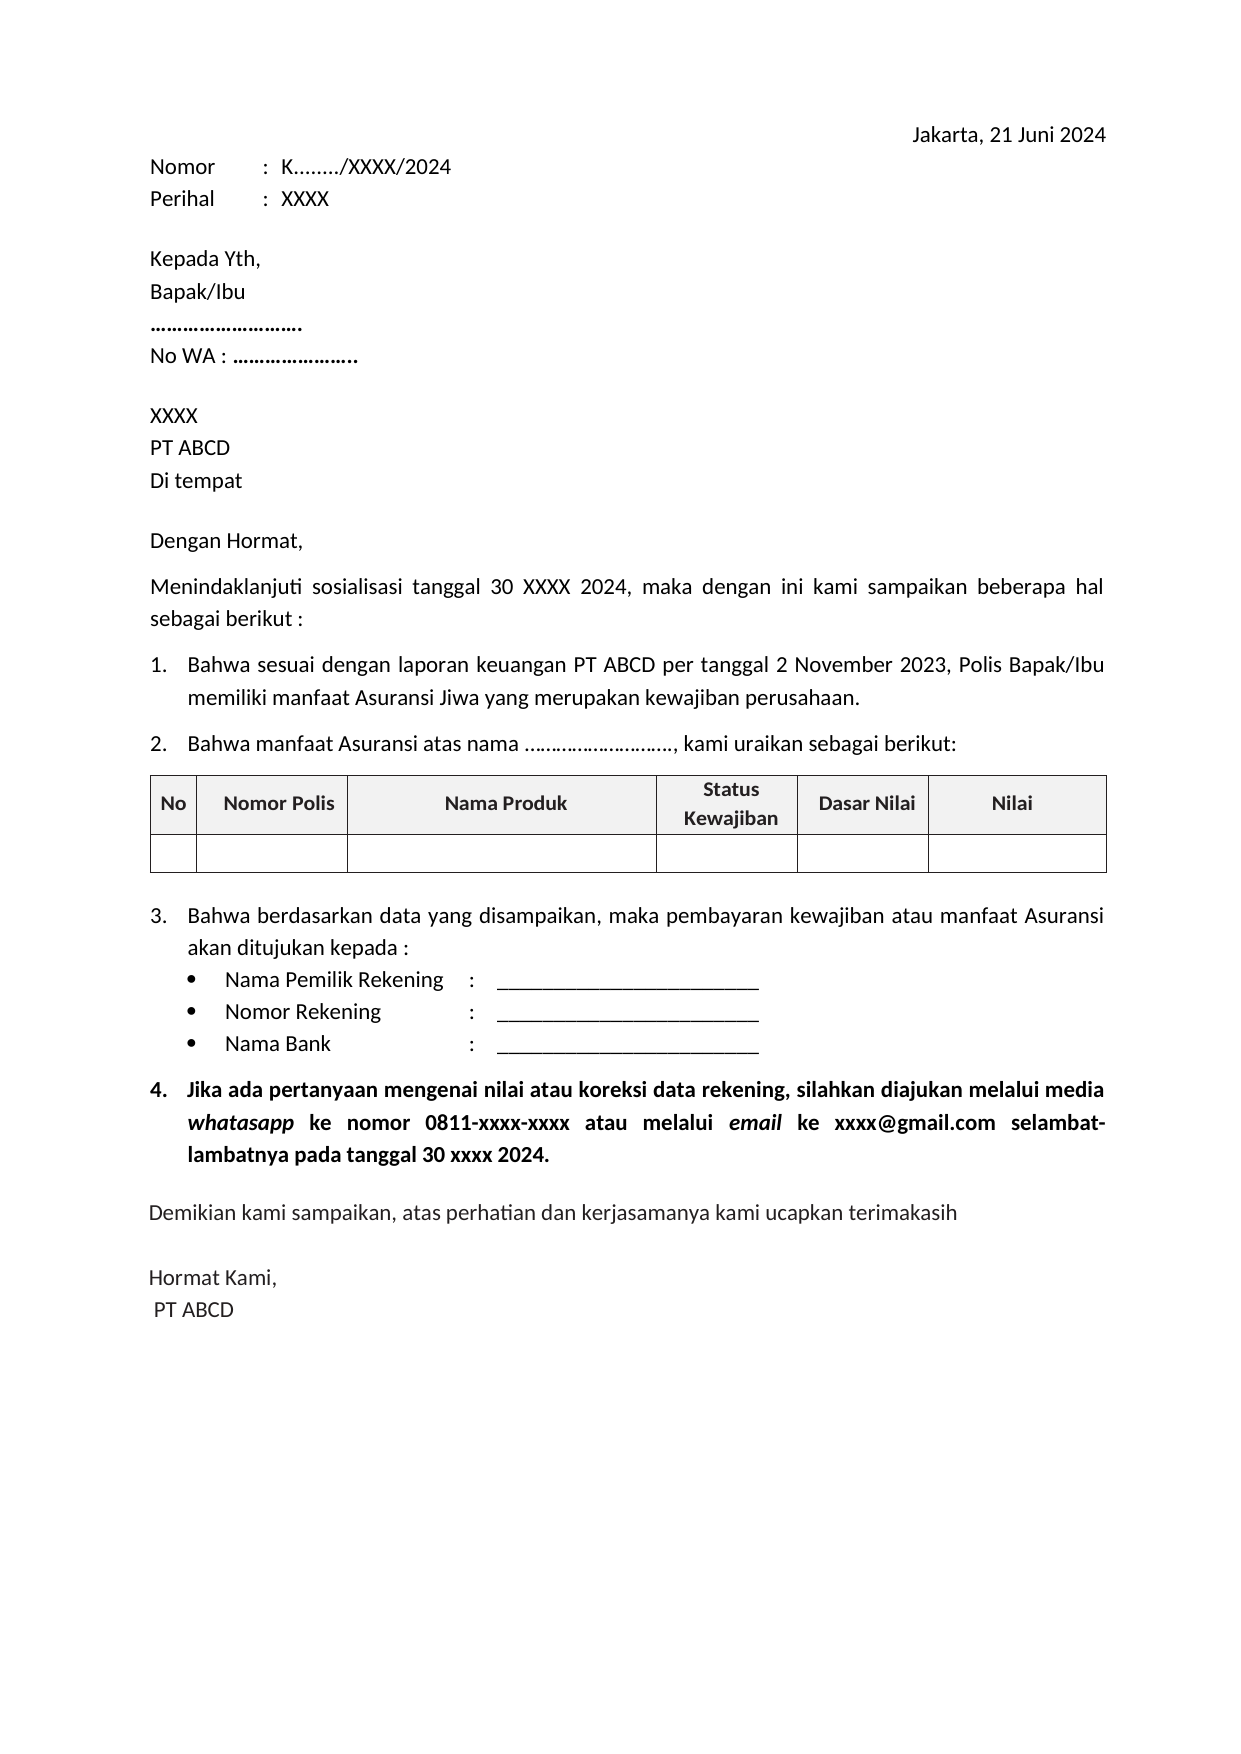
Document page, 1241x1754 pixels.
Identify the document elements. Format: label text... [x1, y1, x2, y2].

text Hormat Kami, [148, 1263, 1104, 1291]
text Kepada Yth, [150, 244, 1106, 273]
table_cell [197, 835, 347, 872]
text No WA : ………………….. [150, 341, 1106, 369]
list Nomor Rekening : _______________________ [187, 997, 1106, 1025]
text Bapak/Ibu [150, 277, 1106, 305]
table_cell [798, 835, 928, 872]
table_cell [151, 835, 196, 872]
list Nama Bank : _______________________ [187, 1029, 1106, 1057]
text Nomor : K......../XXXX/2024 [150, 152, 1106, 180]
table_cell [348, 835, 656, 872]
list Bahwa berdasarkan data yang disampaikan, maka pembayaran kewajiban atau manfaat Asuransi akan ditujukan kepada : [150, 901, 1106, 961]
text Dengan Hormat, [150, 526, 1106, 554]
list Bahwa sesuai dengan laporan keuangan PT ABCD per tanggal 2 November 2023, Polis Bapak/Ibu memiliki manfaat Asuransi Jiwa yang merupakan kewajiban perusahaan. [150, 650, 1106, 711]
table_header Status Kewajiban [657, 776, 797, 834]
text PT ABCD [148, 1295, 1104, 1323]
table_header Nomor Polis [197, 776, 347, 834]
text PT ABCD [150, 433, 1106, 462]
text XXXX [150, 401, 1106, 429]
table_header Dasar Nilai [798, 776, 928, 834]
text Di tempat [150, 466, 1106, 494]
text Jakarta, 21 Juni 2024 [150, 120, 1106, 148]
text Menindaklanjuti sosialisasi tanggal 30 XXXX 2024, maka dengan ini kami sampaikan beberapa hal sebagai berikut : [150, 572, 1106, 632]
text Demikian kami sampaikan, atas perhatian dan kerjasamanya kami ucapkan terimakasih [148, 1198, 1104, 1227]
table_header Nama Produk [348, 776, 656, 834]
subtitle Jika ada pertanyaan mengenai nilai atau koreksi data rekening, silahkan diajukan melalui media whatasapp ke nomor 0811-xxxx-xxxx atau melalui email ke xxxx@gmail.com selambat-lambatnya pada tanggal 30 xxxx 2024. [150, 1076, 1106, 1168]
text Perihal : XXXX [150, 184, 1106, 212]
table_cell [929, 835, 1106, 872]
table_cell [657, 835, 797, 872]
table_header Nilai [929, 776, 1106, 834]
list Bahwa manfaat Asuransi atas nama ………………………., kami uraikan sebagai berikut: [150, 729, 1106, 757]
table_header No [151, 776, 196, 834]
text ………………………. [150, 309, 1106, 337]
list Nama Pemilik Rekening : _______________________ [187, 965, 1106, 993]
